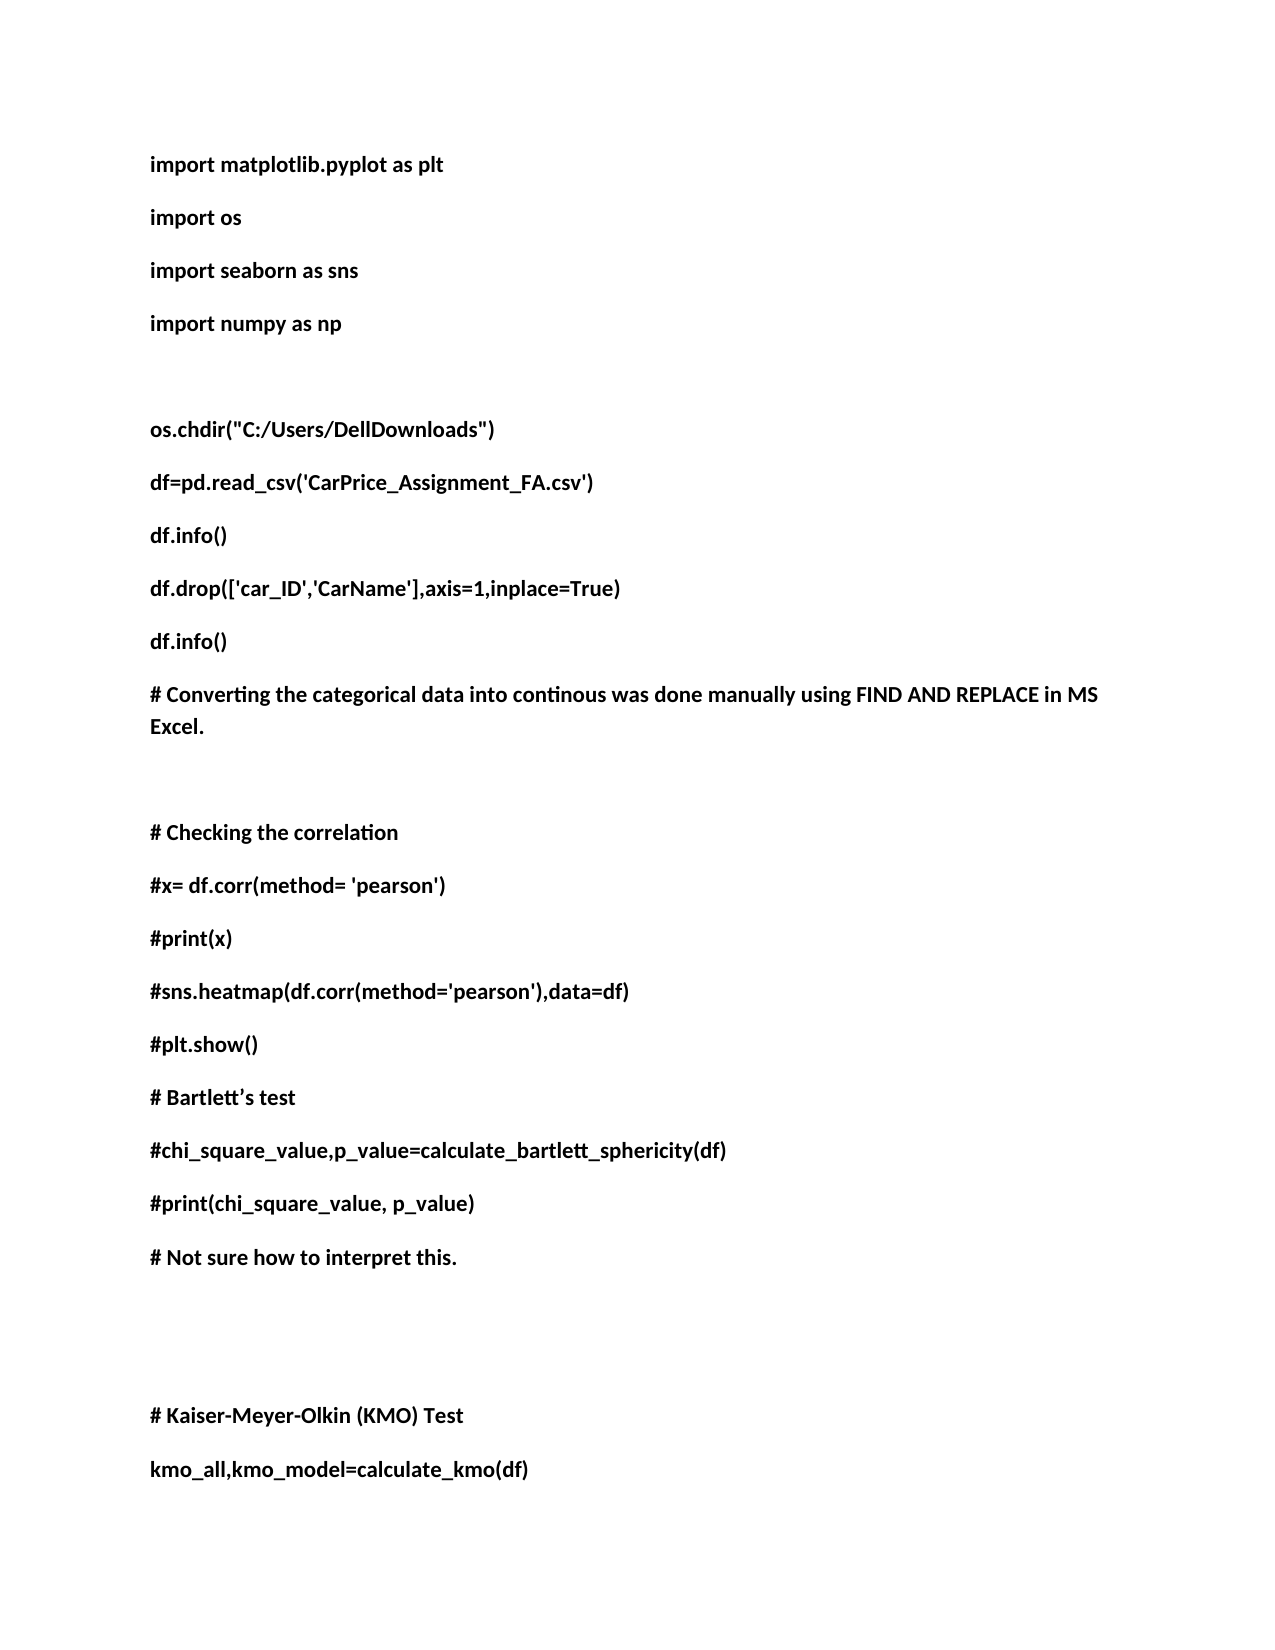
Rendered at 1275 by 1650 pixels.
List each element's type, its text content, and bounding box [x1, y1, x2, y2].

text #print(x) [150, 924, 1125, 952]
text #plt.show() [150, 1031, 1125, 1058]
text #chi_square_value,p_value=calculate_bartlett_sphericity(df) [150, 1137, 1125, 1164]
text #print(chi_square_value, p_value) [150, 1189, 1125, 1218]
text kmo_all,kmo_model=calculate_kmo(df) [150, 1455, 1125, 1483]
text df=pd.read_csv('CarPrice_Assignment_FA.csv') [150, 468, 1125, 496]
text # Kaiser-Meyer-Olkin (KMO) Test [150, 1402, 1125, 1430]
text import os [150, 203, 1125, 231]
text df.drop(['car_ID','CarName'],axis=1,inplace=True) [150, 574, 1125, 602]
text df.info() [150, 627, 1125, 655]
text #x= df.corr(method= 'pearson') [150, 871, 1125, 899]
text os.chdir("C:/Users/DellDownloads") [150, 415, 1125, 443]
text import matplotlib.pyplot as plt [150, 150, 1125, 178]
text import seaborn as sns [150, 256, 1125, 284]
text import numpy as np [150, 309, 1125, 337]
text # Not sure how to interpret this. [150, 1243, 1125, 1271]
text #sns.heatmap(df.corr(method='pearson'),data=df) [150, 977, 1125, 1006]
text df.info() [150, 521, 1125, 549]
text # Converting the categorical data into continous was done manually using FIND AND REPLACE in MS Excel. [150, 680, 1125, 740]
text # Bartlett’s test [150, 1083, 1125, 1112]
text # Checking the correlation [150, 818, 1125, 846]
